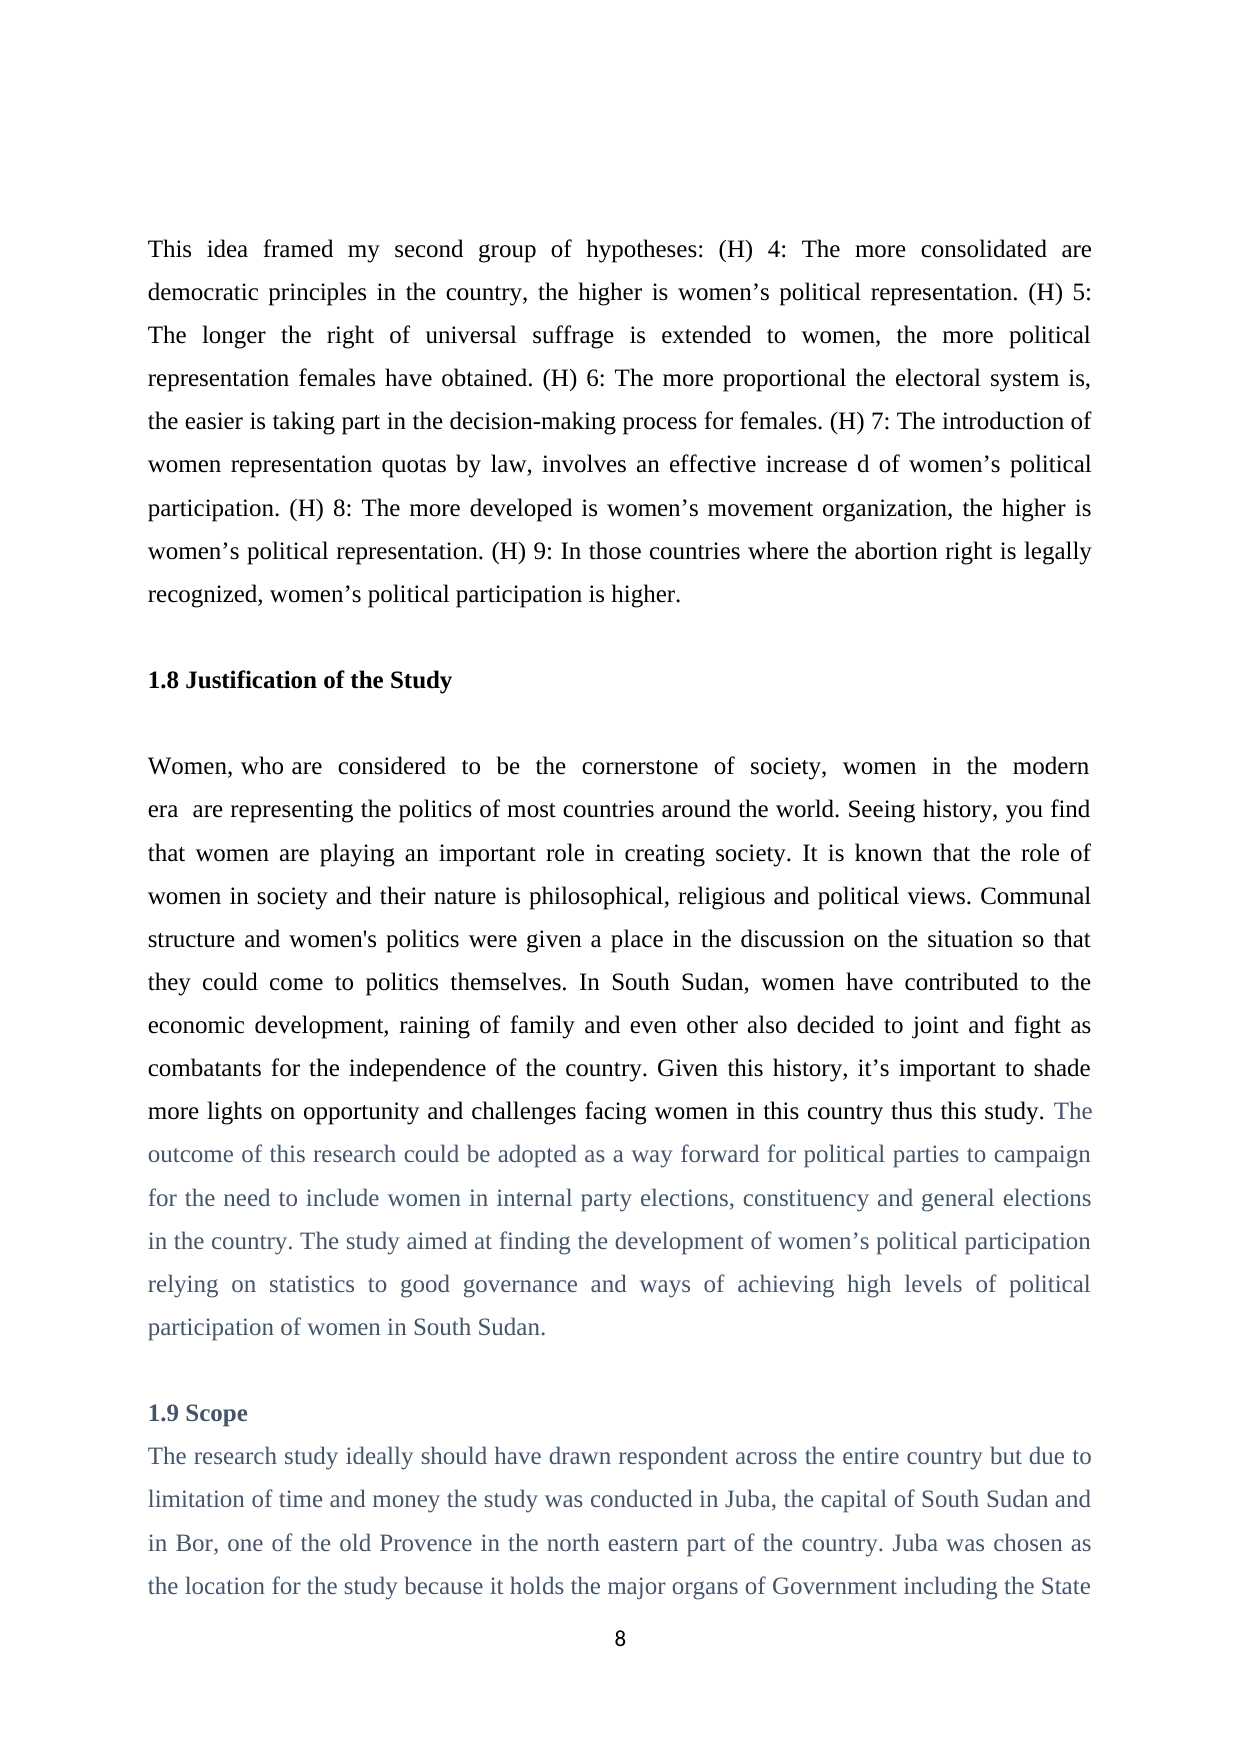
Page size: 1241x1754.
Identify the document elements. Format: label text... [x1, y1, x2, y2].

text Women, who are considered to be the cornerstone of society, women in the modern era are representing the politics of most countries around the world. Seeing history, you find that women are playing an important role in creating society. It is known that the role of women in society and their nature is philosophical, religious and political views. Communal structure and women's politics were given a place in the discussion on the situation so that they could come to politics themselves. In South Sudan, women have contributed to the economic development, raining of family and even other also decided to joint and fight as combatants for the independence of the country. Given this history, it’s important to shade more lights on opportunity and challenges facing women in this country thus this study. The outcome of this research could be adopted as a way forward for political parties to campaign for the need to include women in internal party elections, constituency and general elections in the country. The study aimed at finding the development of women’s political participation relying on statistics to good governance and ways of achieving high levels of political participation of women in South Sudan. [148, 751, 1093, 1341]
text 1.8 Justification of the Study [148, 665, 1093, 694]
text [148, 1441, 1093, 1599]
text 1.9 Scope [148, 1398, 1093, 1427]
text This idea framed my second group of hypotheses: (H) 4: The more consolidated are democratic principles in the country, the higher is women’s political representation. (H) 5: The longer the right of universal suffrage is extended to women, the more political representation females have obtained. (H) 6: The more proportional the electoral system is, the easier is taking part in the decision-making process for females. (H) 7: The introduction of women representation quotas by law, involves an effective increase d of women’s political participation. (H) 8: The more developed is women’s movement organization, the higher is women’s political representation. (H) 9: In those countries where the abortion right is legally recognized, women’s political participation is higher. [148, 234, 1093, 608]
